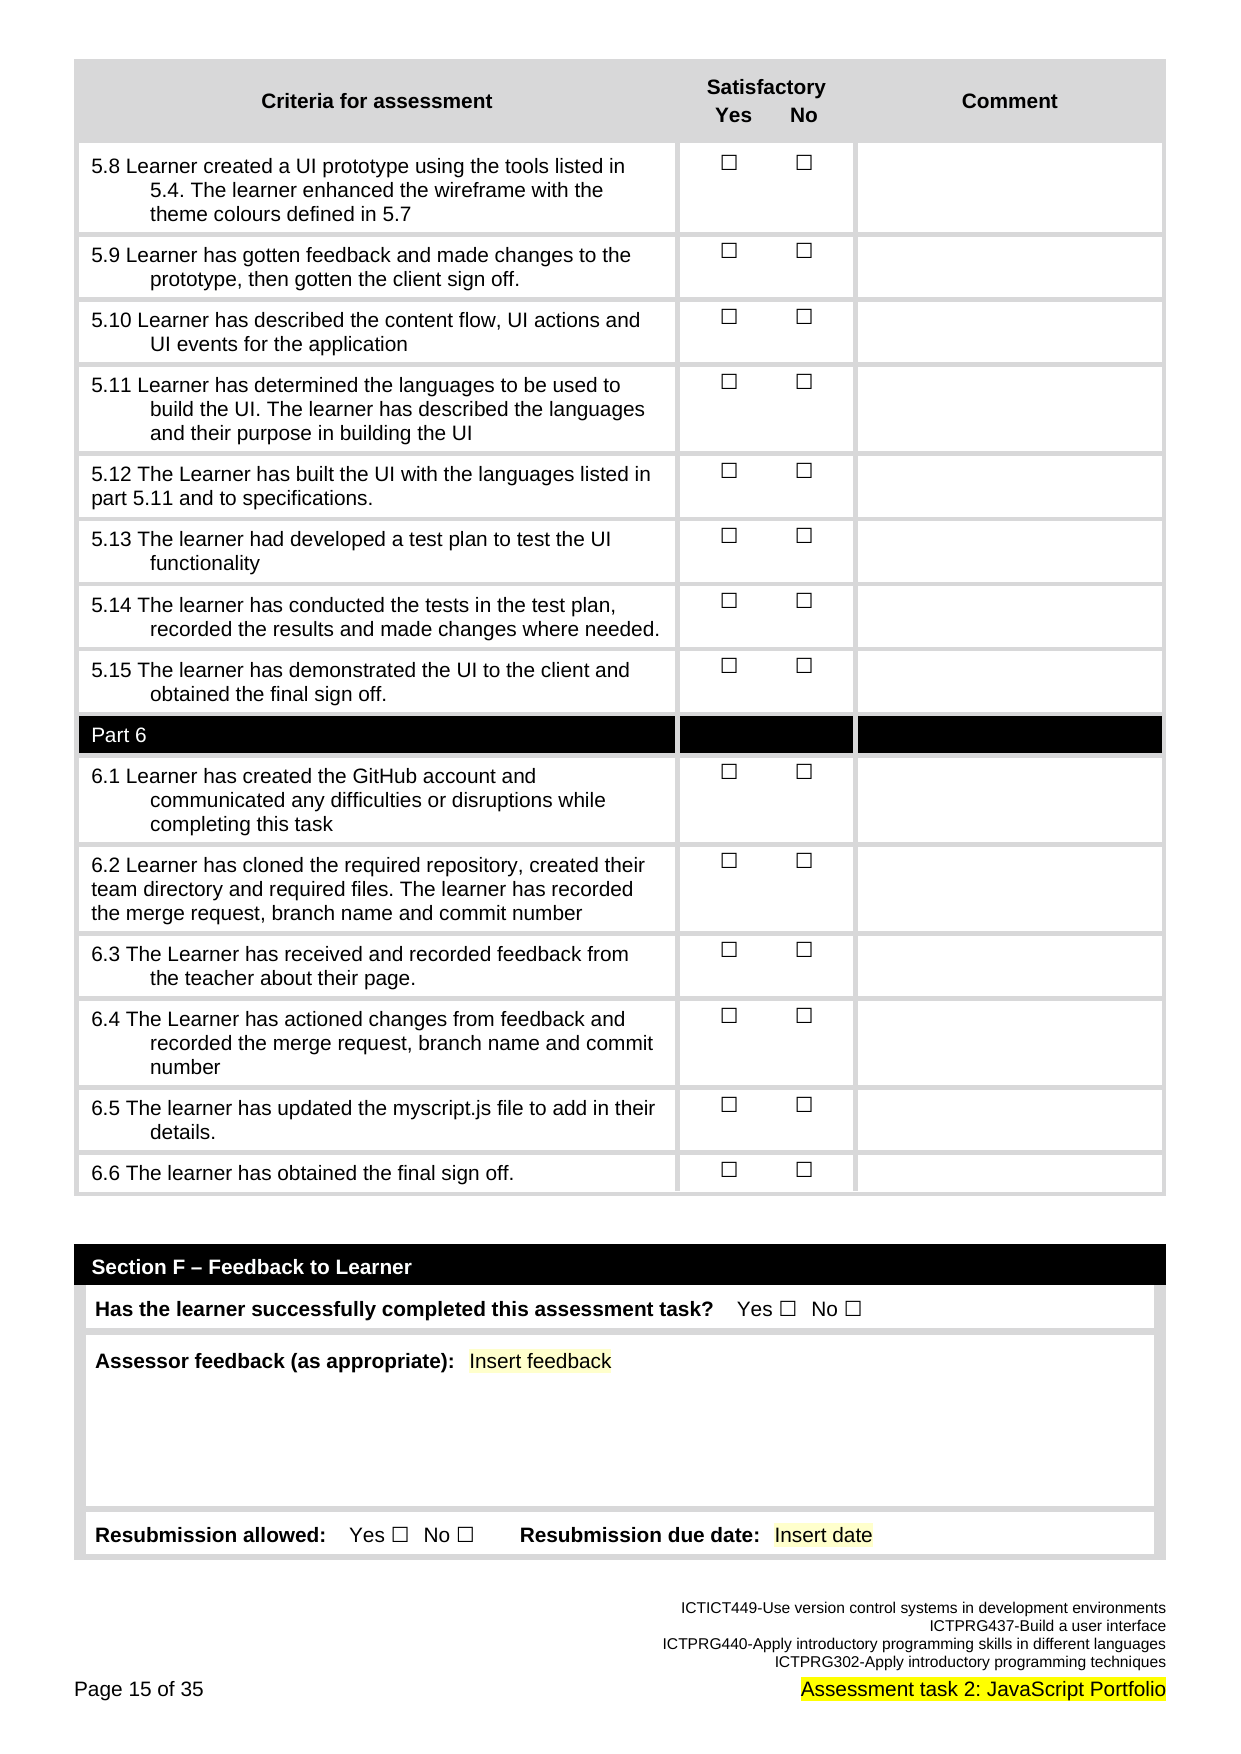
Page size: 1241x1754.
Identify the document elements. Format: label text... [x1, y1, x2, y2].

table_cell [680, 237, 853, 297]
table_cell 6.1 Learner has created the GitHub account and communicated any difficulties or disruptions while completing this task [79, 758, 675, 842]
table_cell [858, 1001, 1162, 1085]
table_cell [680, 1001, 853, 1085]
table_cell [680, 302, 853, 362]
table_cell [858, 521, 1162, 581]
table_cell 6.5 The learner has updated the myscript.js file to add in their details. [79, 1090, 675, 1150]
table_cell [680, 847, 853, 931]
table_cell [858, 847, 1162, 931]
table_cell 5.14 The learner has conducted the tests in the test plan, recorded the results and made changes where needed. [79, 586, 675, 647]
table_header Criteria for assessment [79, 59, 675, 143]
table_cell [680, 456, 853, 516]
table_cell Part 6 [79, 716, 675, 753]
table_header Comment [858, 59, 1162, 143]
table_cell [680, 1155, 853, 1191]
table_cell [680, 521, 853, 581]
table_cell 5.15 The learner has demonstrated the UI to the client and obtained the final sign off. [79, 651, 675, 712]
table_cell [858, 367, 1162, 451]
table_cell 6.3 The Learner has received and recorded feedback from the teacher about their page. [79, 936, 675, 996]
table_header Satisfactory Yes No [680, 59, 853, 143]
table_header Section F – Feedback to Learner [86, 1249, 1154, 1285]
table_cell Has the learner successfully completed this assessment task? Yes No [86, 1285, 1154, 1328]
table_cell Assessor feedback (as appropriate): [86, 1335, 1154, 1506]
table_cell [858, 936, 1162, 996]
table_cell [858, 1090, 1162, 1150]
table_cell [680, 586, 853, 647]
table_cell [858, 456, 1162, 516]
table_cell [858, 758, 1162, 842]
table_cell 6.2 Learner has cloned the required repository, created their team directory and required files. The learner has recorded the merge request, branch name and commit number [79, 847, 675, 931]
table_cell 6.6 The learner has obtained the final sign off. [79, 1155, 675, 1191]
table_cell 5.11 Learner has determined the languages to be used to build the UI. The learner has described the languages and their purpose in building the UI [79, 367, 675, 451]
table_cell [680, 758, 853, 842]
table_cell 5.9 Learner has gotten feedback and made changes to the prototype, then gotten the client sign off. [79, 237, 675, 297]
table_cell [680, 143, 853, 232]
table_cell [680, 1090, 853, 1150]
table_cell 5.12 The Learner has built the UI with the languages listed in part 5.11 and to specifications. [79, 456, 675, 516]
table_cell [858, 716, 1162, 753]
table_cell 5.13 The learner had developed a test plan to test the UI functionality [79, 521, 675, 581]
table_cell [858, 586, 1162, 647]
table_cell [858, 651, 1162, 712]
table_cell Resubmission allowed: Yes No Resubmission due date: [86, 1512, 1154, 1554]
table_cell [858, 237, 1162, 297]
table_cell 5.10 Learner has described the content flow, UI actions and UI events for the application [79, 302, 675, 362]
table_cell [680, 651, 853, 712]
table_cell [858, 302, 1162, 362]
table_cell [680, 716, 853, 753]
table_cell [858, 1155, 1162, 1191]
table_cell [858, 143, 1162, 232]
table_cell [680, 936, 853, 996]
table_cell 6.4 The Learner has actioned changes from feedback and recorded the merge request, branch name and commit number [79, 1001, 675, 1085]
table_cell 5.8 Learner created a UI prototype using the tools listed in 5.4. The learner enhanced the wireframe with the theme colours defined in 5.7 [79, 143, 675, 232]
table_cell [680, 367, 853, 451]
